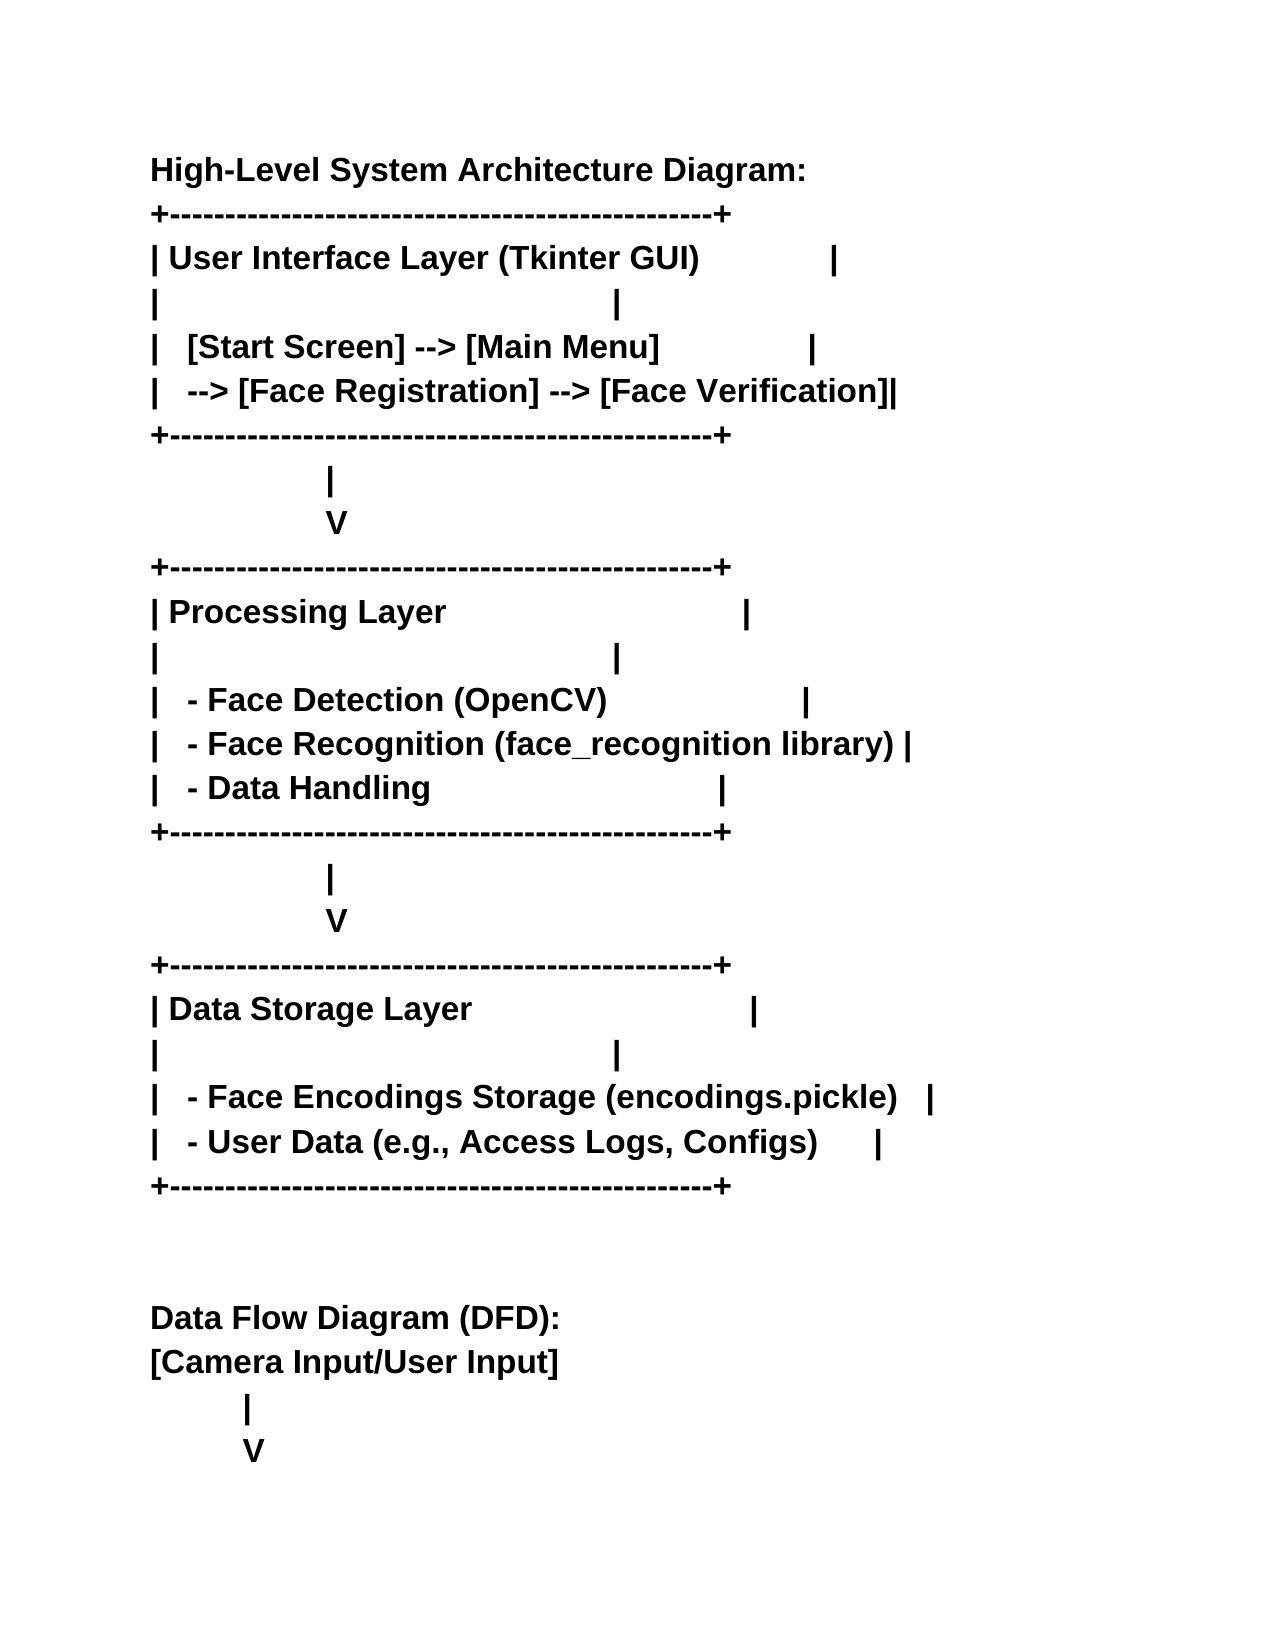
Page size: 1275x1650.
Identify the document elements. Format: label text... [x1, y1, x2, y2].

text +-------------------------------------------------+ [150, 945, 1125, 983]
text | | [150, 636, 1125, 674]
text | [150, 1387, 1125, 1425]
text Data Flow Diagram (DFD): [150, 1298, 1125, 1337]
text | | [150, 1033, 1125, 1072]
text +-------------------------------------------------+ [150, 415, 1125, 453]
text | User Interface Layer (Tkinter GUI) | [150, 238, 1125, 277]
text | Processing Layer | [150, 592, 1125, 630]
text | [150, 459, 1125, 498]
text | - User Data (e.g., Access Logs, Configs) | [150, 1122, 1125, 1160]
text | --> [Face Registration] --> [Face Verification]| [150, 371, 1125, 409]
text [Camera Input/User Input] [150, 1342, 1125, 1381]
text | - Data Handling | [150, 768, 1125, 807]
text V [150, 901, 1125, 939]
text | - Face Encodings Storage (encodings.pickle) | [150, 1077, 1125, 1116]
text | Data Storage Layer | [150, 989, 1125, 1028]
text | - Face Recognition (face_recognition library) | [150, 724, 1125, 763]
text +-------------------------------------------------+ [150, 194, 1125, 233]
text +-------------------------------------------------+ [150, 812, 1125, 851]
text +-------------------------------------------------+ [150, 547, 1125, 586]
text | [Start Screen] --> [Main Menu] | [150, 327, 1125, 365]
text | [150, 857, 1125, 895]
text High-Level System Architecture Diagram: [150, 150, 1125, 188]
text V [150, 503, 1125, 542]
text V [150, 1431, 1125, 1469]
text | - Face Detection (OpenCV) | [150, 680, 1125, 718]
text +-------------------------------------------------+ [150, 1166, 1125, 1204]
text | | [150, 282, 1125, 321]
